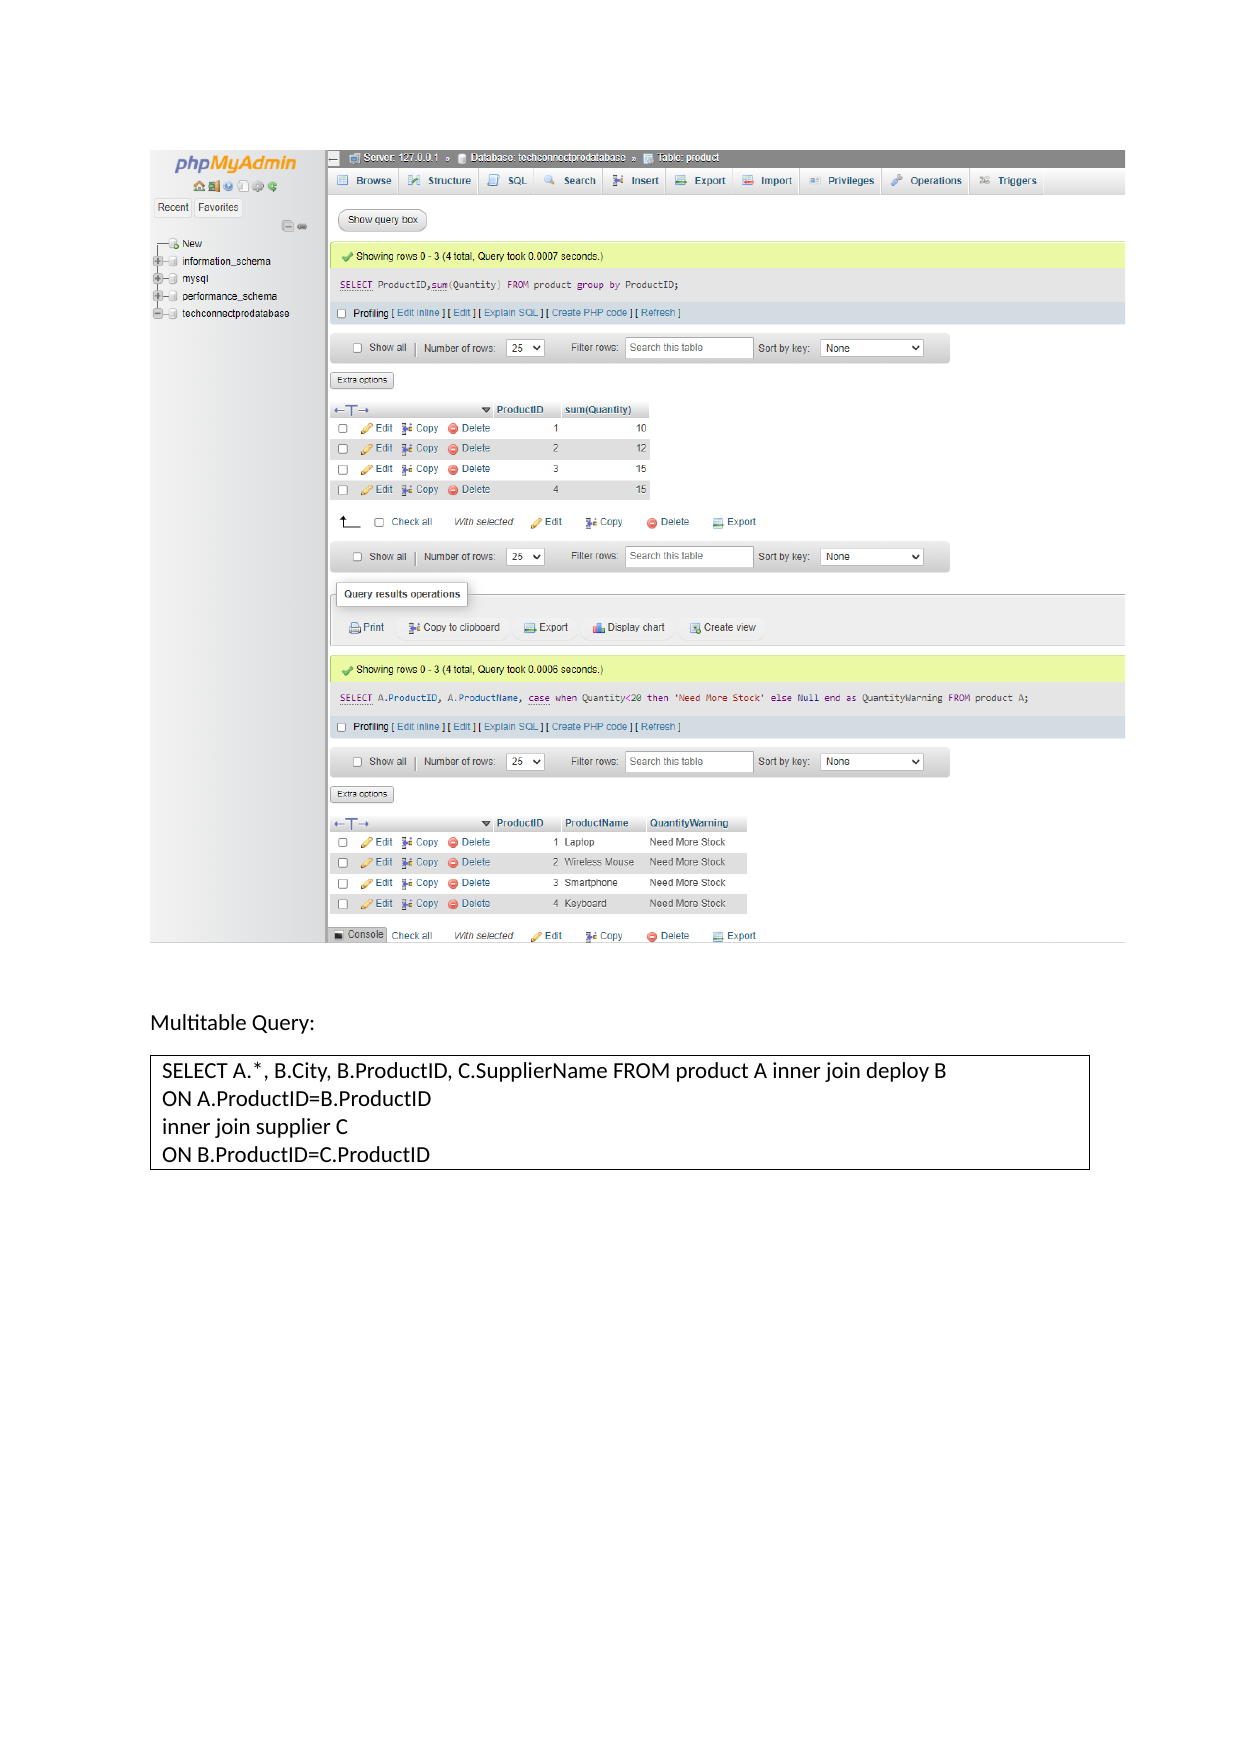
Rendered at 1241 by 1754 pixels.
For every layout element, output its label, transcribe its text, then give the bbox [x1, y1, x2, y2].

table_header SELECT A.*, B.City, B.ProductID, C.SupplierName FROM product A inner join deploy B ON A.ProductID=B.ProductID inner join supplier C ON B.ProductID=C.ProductID [151, 1056, 1089, 1168]
picture [150, 150, 1125, 943]
text Multitable Query: [150, 1008, 1090, 1037]
